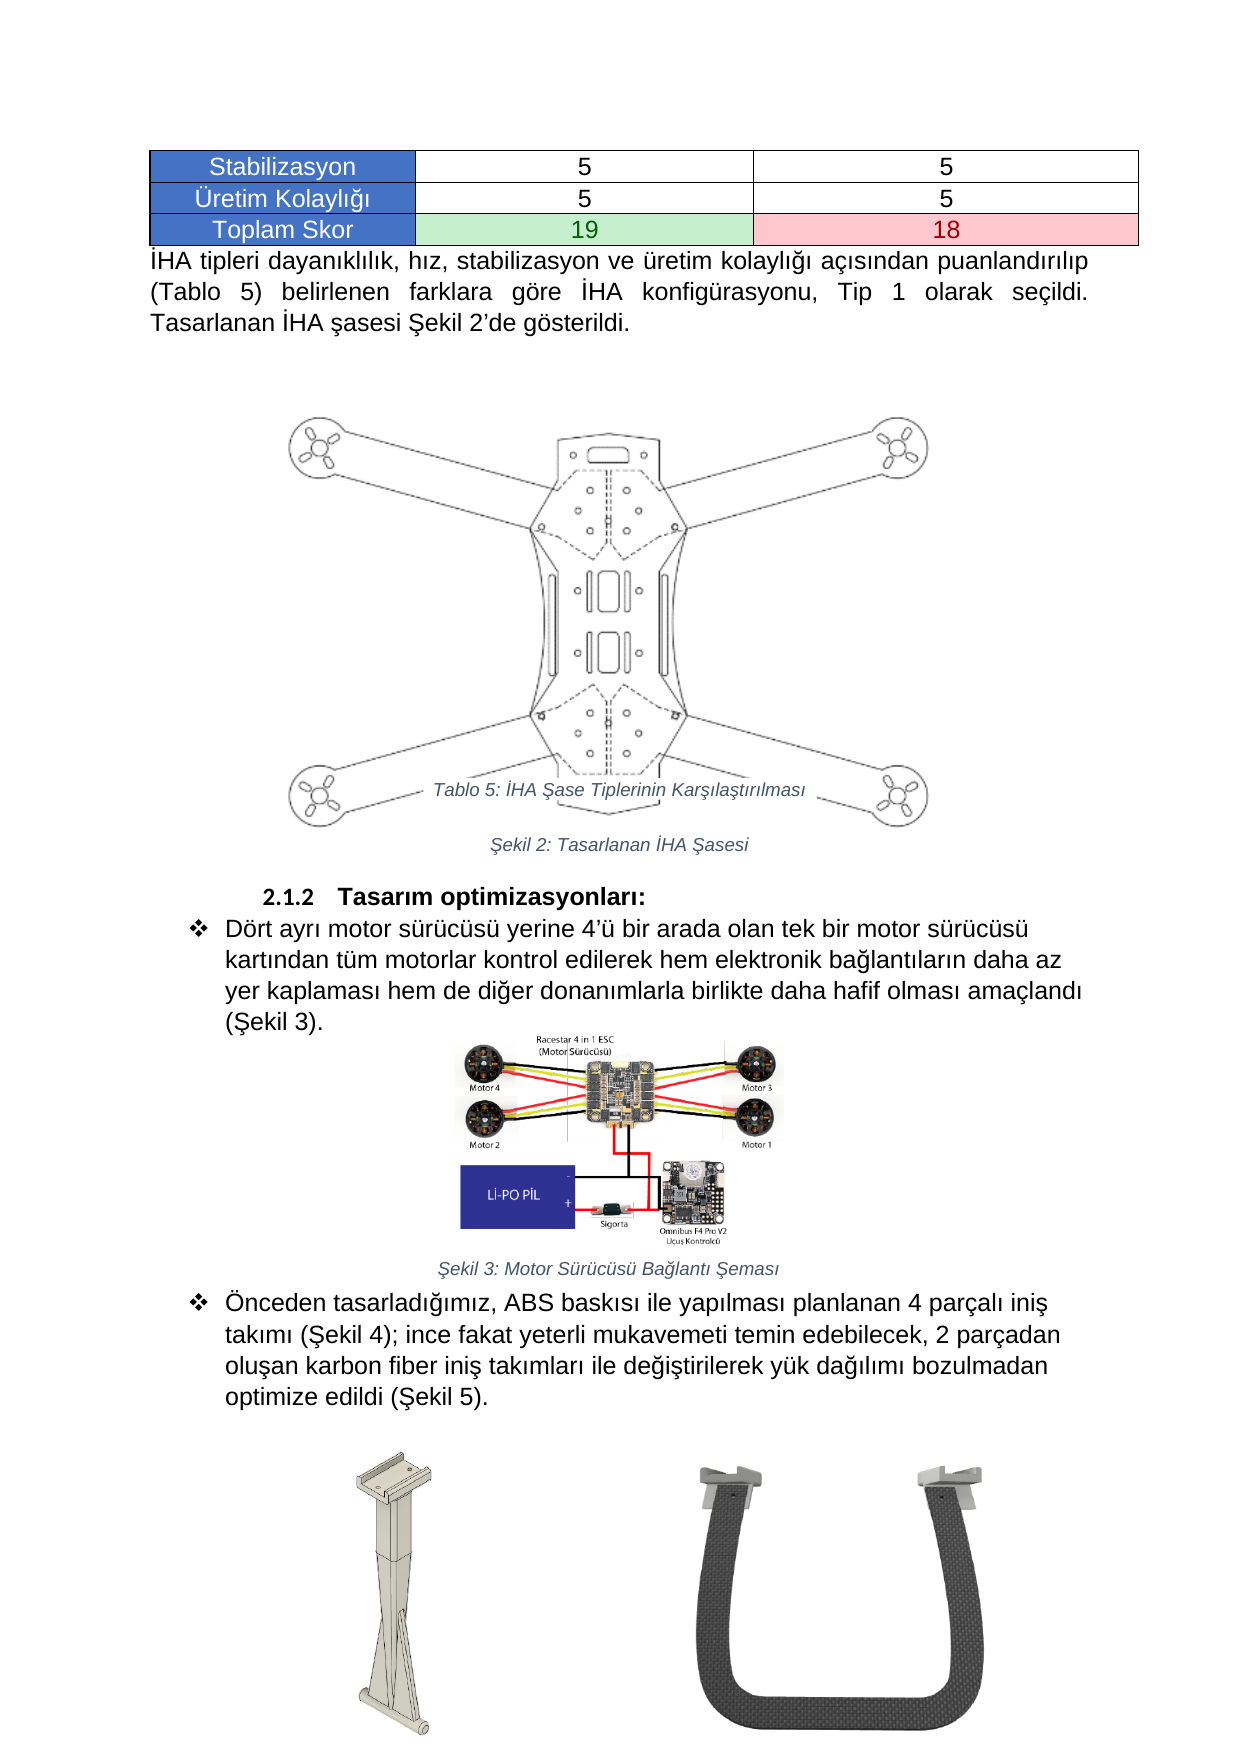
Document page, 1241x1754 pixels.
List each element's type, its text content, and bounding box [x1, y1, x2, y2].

list Önceden tasarladığımız, ABS baskısı ile yapılması planlanan 4 parçalı iniş takımı (Şekil 4); ince fakat yeterli mukavemeti temin edebilecek, 2 parçadan oluşan karbon fiber iniş takımları ile değiştirilerek yük dağılımı bozulmadan optimize edildi (Şekil 5). [187, 1288, 1090, 1410]
table_cell Toplam Skor [151, 214, 415, 245]
picture [276, 404, 965, 846]
list Tasarım optimizasyonları: [262, 881, 1090, 911]
table_cell 5 [416, 183, 753, 213]
picture [618, 1426, 1053, 1742]
table_cell Üretim Kolaylığı [151, 183, 415, 213]
table_cell 19 [416, 214, 753, 245]
table_cell 5 [754, 151, 1138, 182]
picture [452, 1034, 784, 1244]
text İHA tipleri dayanıklılık, hız, stabilizasyon ve üretim kolaylığı açısından puanlandırılıp (Tablo 5) belirlenen farklara göre İHA konfigürasyonu, Tip 1 olarak seçildi. Tasarlanan İHA şasesi Şekil 2’de gösterildi. [150, 246, 1090, 337]
list Dört ayrı motor sürücüsü yerine 4’ü bir arada olan tek bir motor sürücüsü kartından tüm motorlar kontrol edilerek hem elektronik bağlantıların daha az yer kaplaması hem de diğer donanımlarla birlikte daha hafif olması amaçlandı (Şekil 3). [187, 913, 1090, 1036]
picture [333, 1443, 440, 1734]
table_cell Stabilizasyon [151, 151, 415, 182]
table_cell 5 [416, 151, 753, 182]
table_cell 5 [754, 183, 1138, 213]
table_cell 18 [754, 214, 1138, 245]
